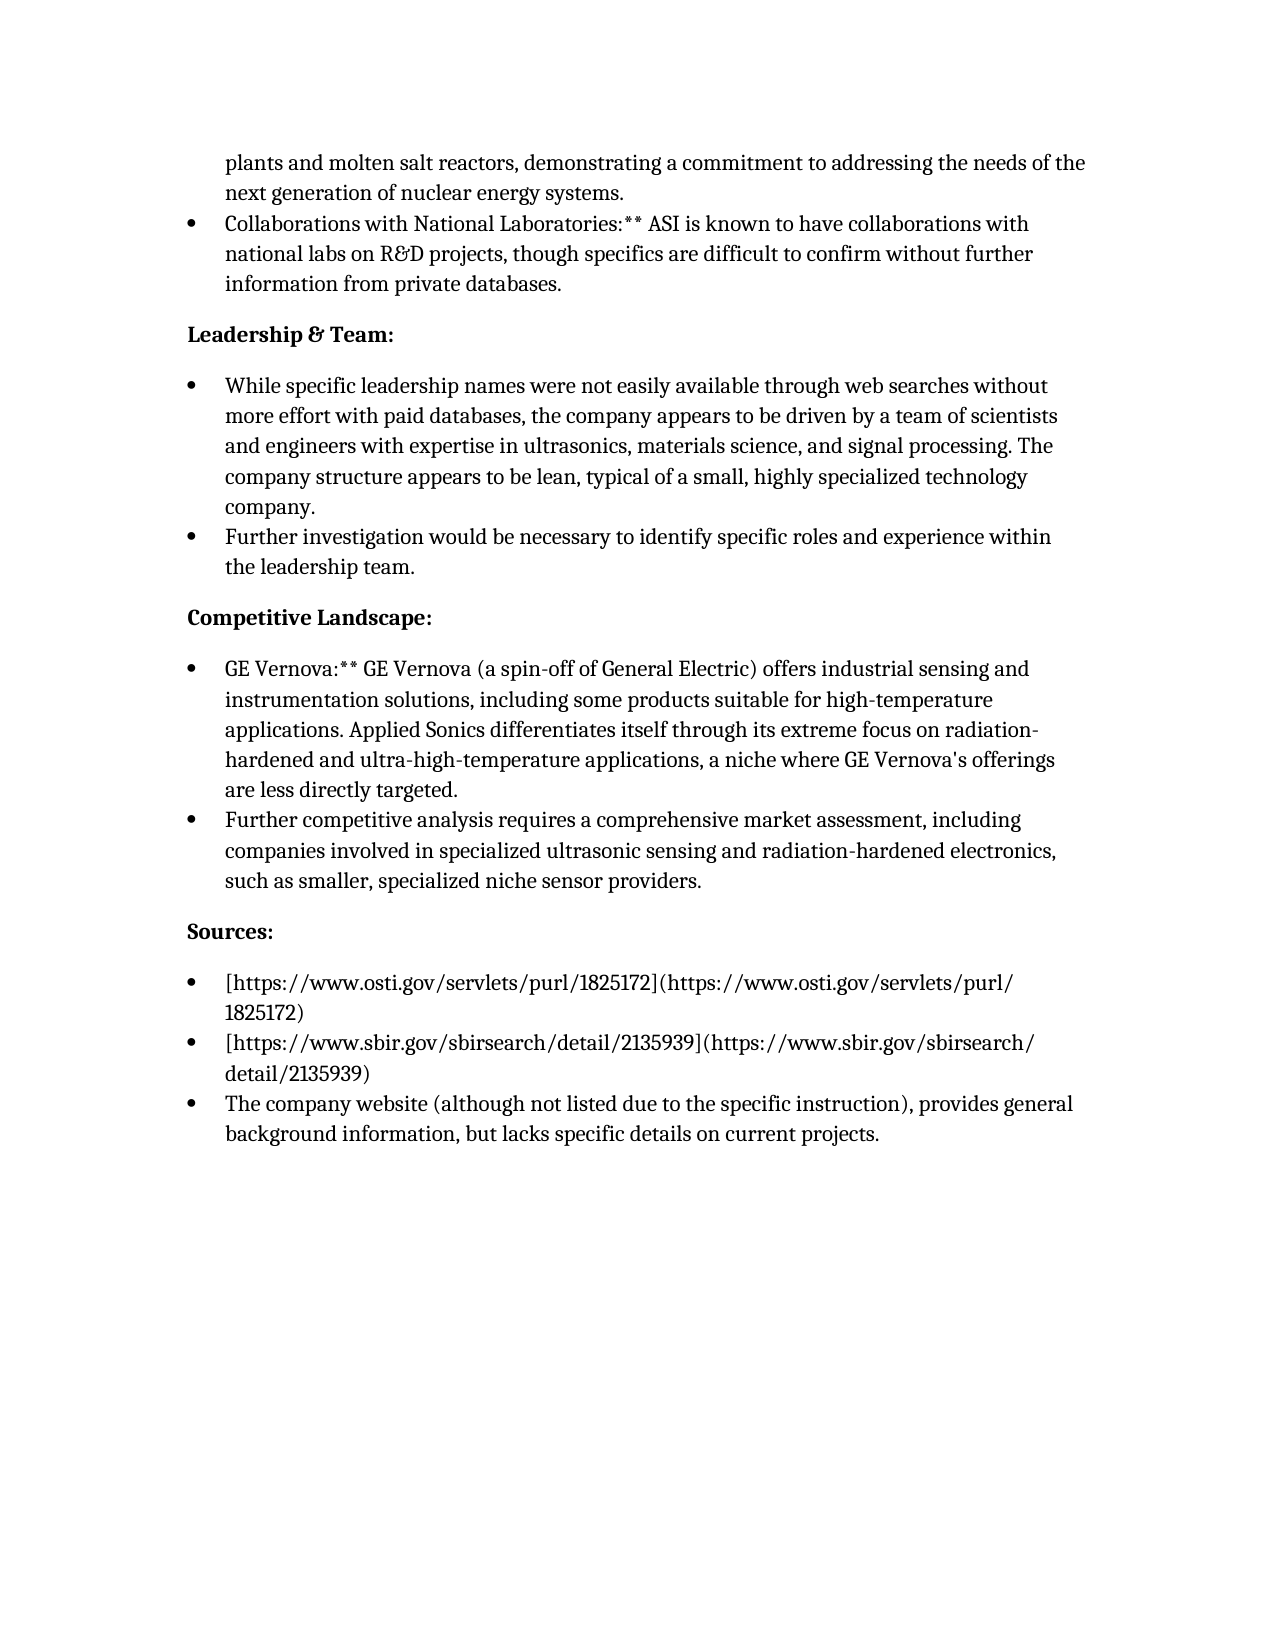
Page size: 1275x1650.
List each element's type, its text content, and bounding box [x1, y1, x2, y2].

list Collaborations with National Laboratories:** ASI is known to have collaborations with national labs on R&D projects, though specifics are difficult to confirm without further information from private databases. [187, 210, 1087, 297]
list Further investigation would be necessary to identify specific roles and experience within the leadership team. [187, 524, 1087, 581]
list GE Vernova:** GE Vernova (a spin-off of General Electric) offers industrial sensing and instrumentation solutions, including some products suitable for high-temperature applications. Applied Sonics differentiates itself through its extreme focus on radiation-hardened and ultra-high-temperature applications, a niche where GE Vernova's offerings are less directly targeted. [187, 656, 1087, 803]
list Further competitive analysis requires a comprehensive market assessment, including companies involved in specialized ultrasonic sensing and radiation-hardened electronics, such as smaller, specialized niche sensor providers. [187, 807, 1087, 894]
text Competitive Landscape: [187, 605, 1087, 632]
list [https://www.osti.gov/servlets/purl/1825172](https://www.osti.gov/servlets/purl/1825172) [187, 970, 1087, 1026]
list While specific leadership names were not easily available through web searches without more effort with paid databases, the company appears to be driven by a team of scientists and engineers with expertise in ultrasonics, materials science, and signal processing. The company structure appears to be lean, typical of a small, highly specialized technology company. [187, 373, 1087, 520]
text Leadership & Team: [187, 322, 1087, 348]
text Sources: [187, 919, 1087, 945]
list [https://www.sbir.gov/sbirsearch/detail/2135939](https://www.sbir.gov/sbirsearch/detail/2135939) [187, 1030, 1087, 1087]
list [187, 150, 1087, 207]
list The company website (although not listed due to the specific instruction), provides general background information, but lacks specific details on current projects. [187, 1091, 1087, 1147]
